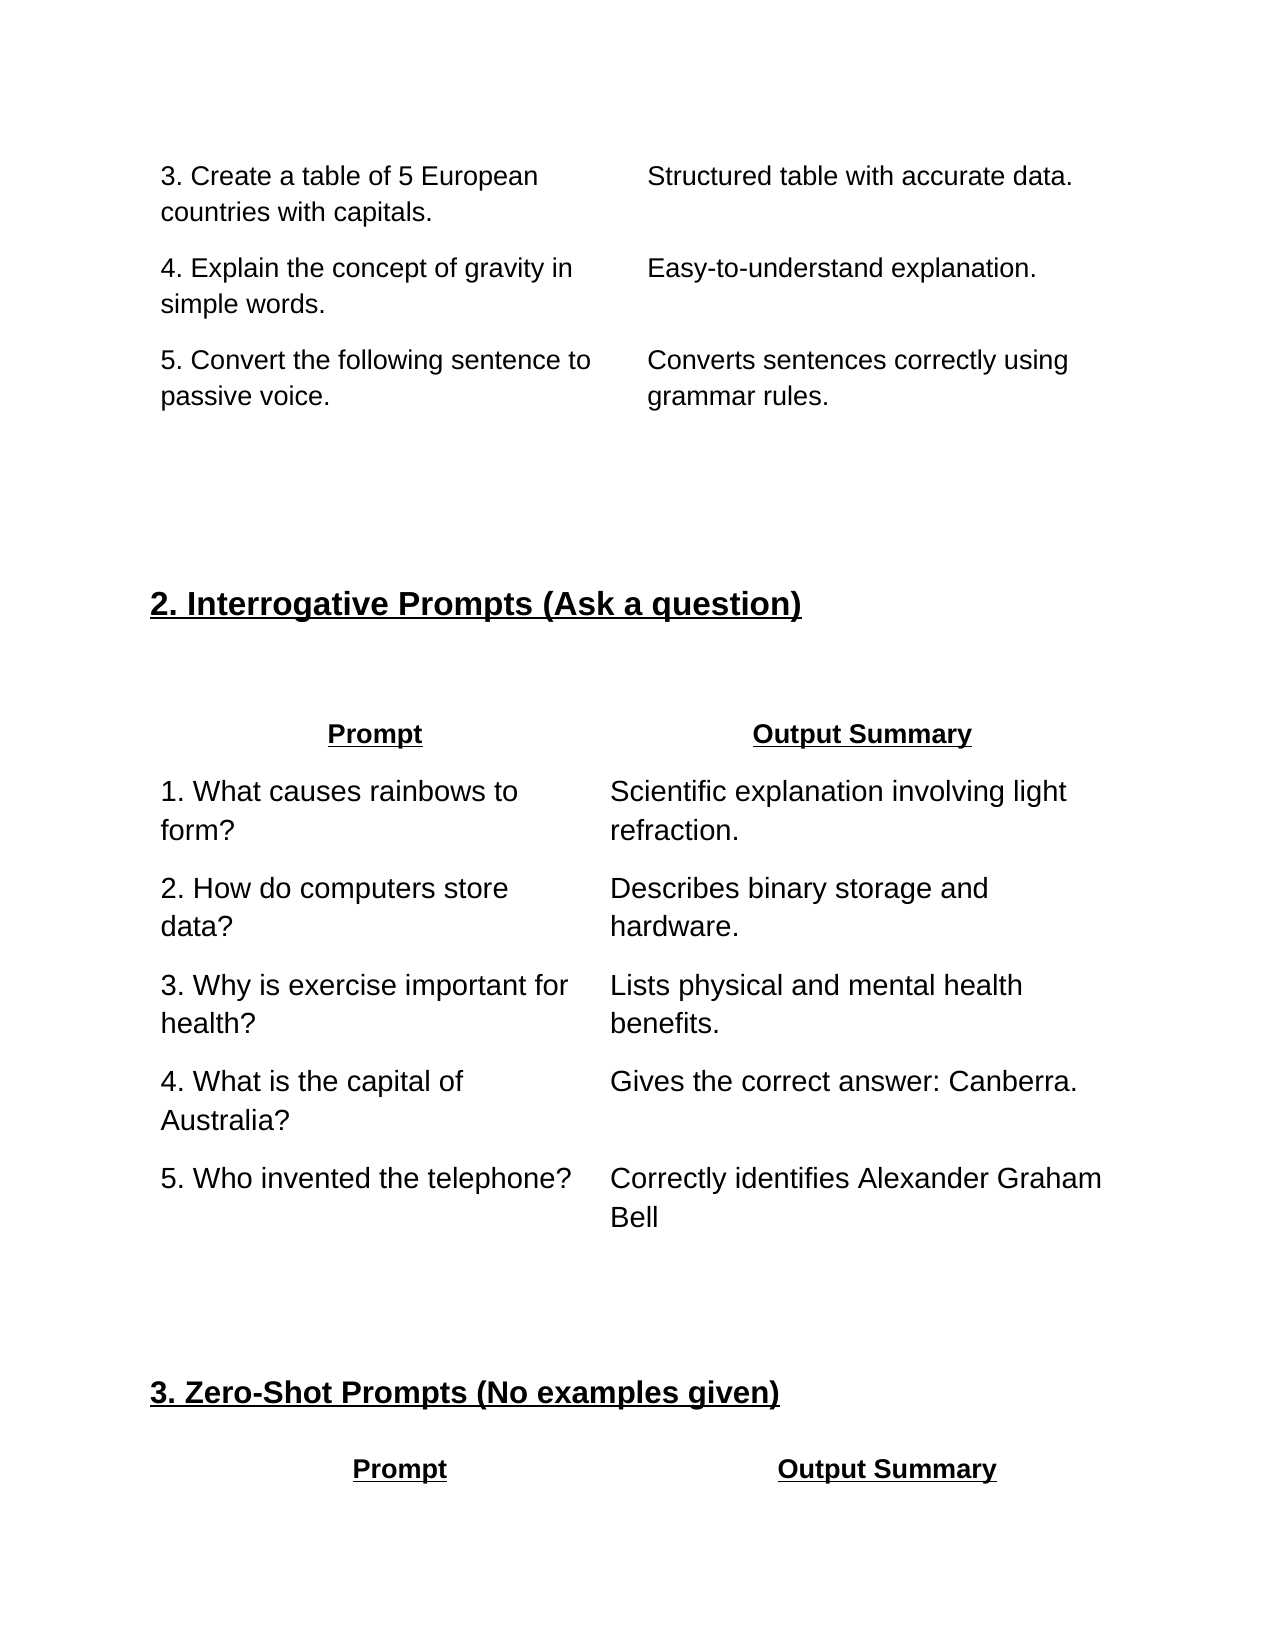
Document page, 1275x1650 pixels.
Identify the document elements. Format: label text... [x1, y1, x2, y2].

table_header Output Summary [600, 631, 1125, 764]
table_cell Lists physical and mental health benefits. [600, 957, 1125, 1054]
table_cell 5. Convert the following sentence to passive voice. [150, 334, 637, 426]
table_cell 2. How do computers store data? [150, 861, 599, 957]
table_header Output Summary [649, 1418, 1125, 1495]
table_cell 3. Create a table of 5 European countries with capitals. [150, 150, 637, 242]
table_cell Scientific explanation involving light refraction. [600, 764, 1125, 861]
table_cell Structured table with accurate data. [637, 150, 1125, 242]
table_cell Describes binary storage and hardware. [600, 861, 1125, 957]
table_cell Converts sentences correctly using grammar rules. [637, 334, 1125, 426]
table_header Prompt [150, 631, 599, 764]
subtitle 2. Interrogative Prompts (Ask a question) [150, 584, 1125, 622]
table_cell 4. Explain the concept of gravity in simple words. [150, 242, 637, 334]
table_cell 1. What causes rainbows to form? [150, 764, 599, 861]
subtitle 3. Zero-Shot Prompts (No examples given) [150, 1374, 1125, 1410]
table_cell 3. Why is exercise important for health? [150, 957, 599, 1054]
table_cell Gives the correct answer: Canberra. [600, 1054, 1125, 1151]
table_cell Easy-to-understand explanation. [637, 242, 1125, 334]
table_header Prompt [150, 1418, 649, 1495]
table_cell 4. What is the capital of Australia? [150, 1054, 599, 1151]
table_cell 5. Who invented the telephone? [150, 1151, 599, 1248]
table_cell Correctly identifies Alexander Graham Bell [600, 1151, 1125, 1248]
